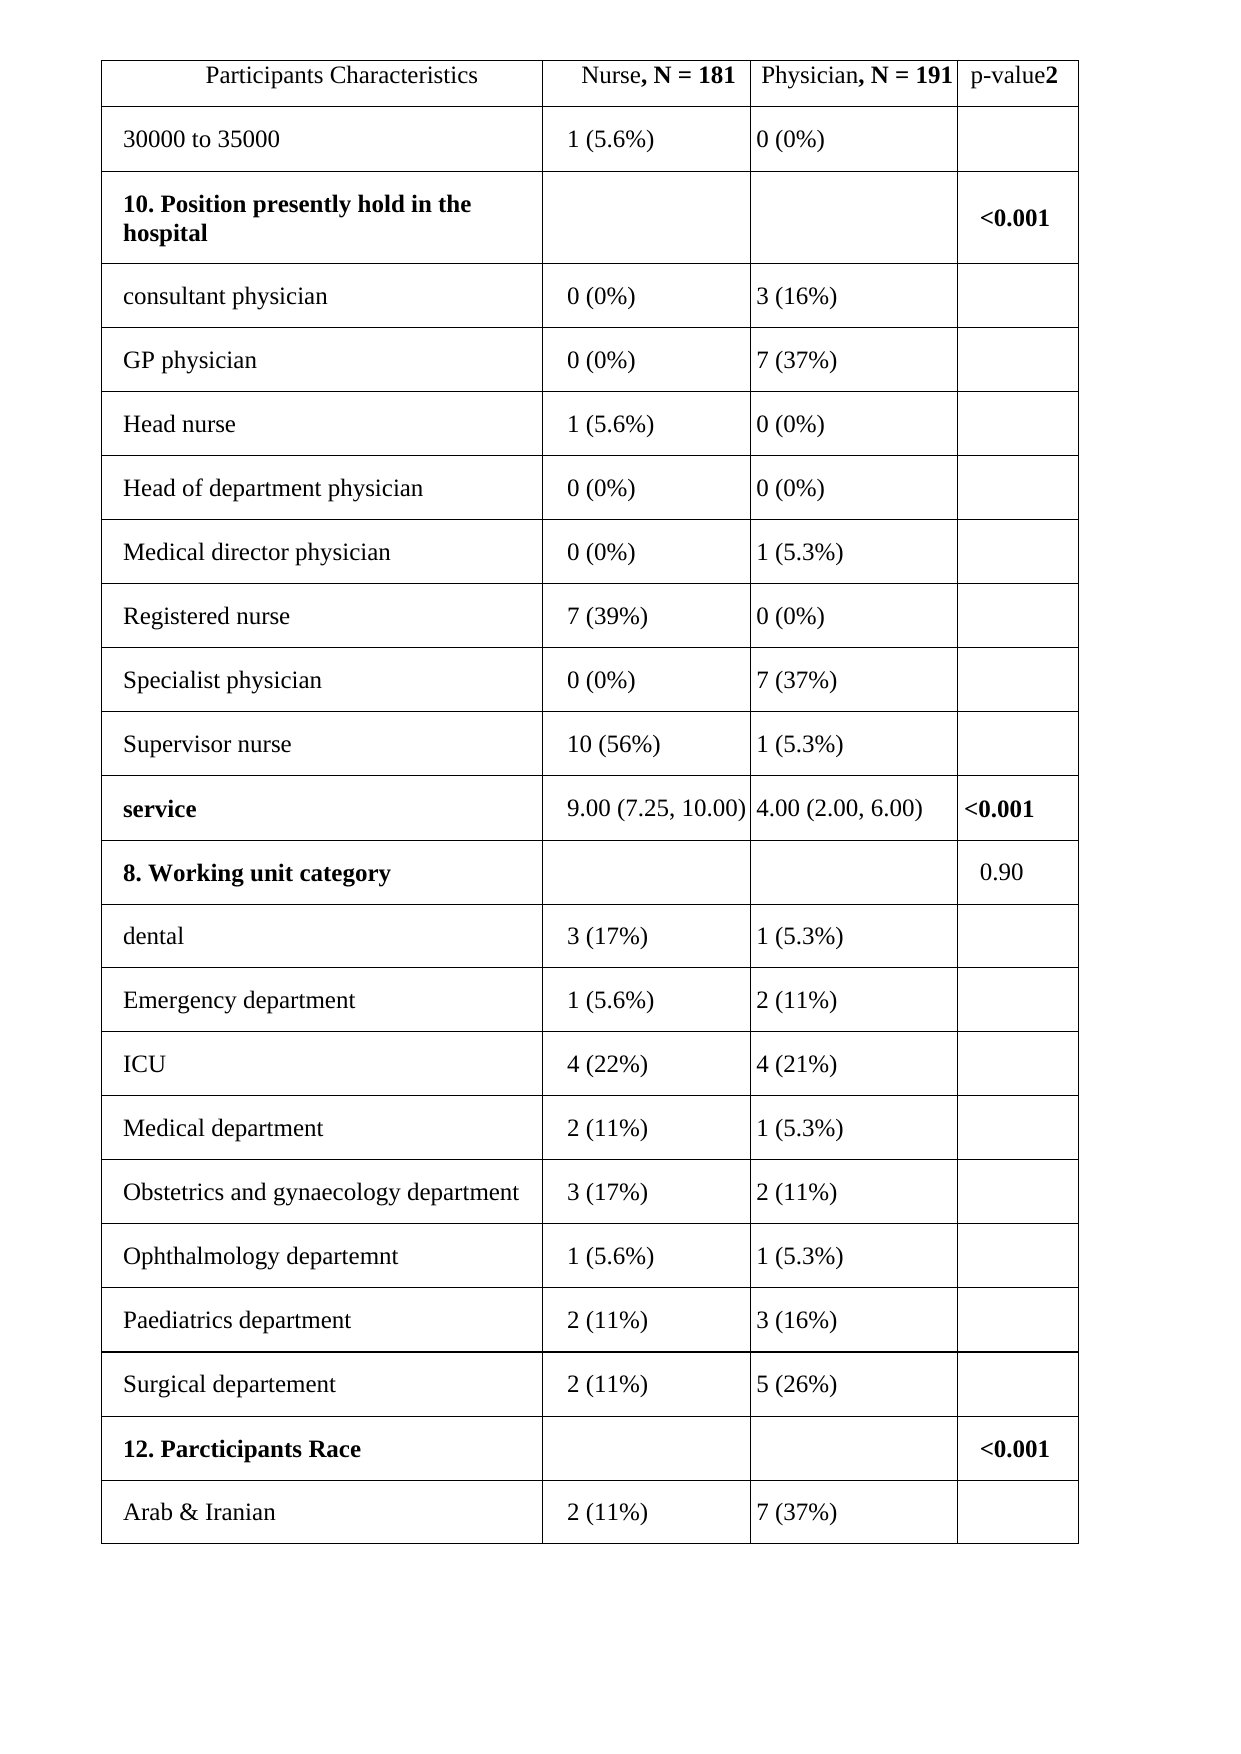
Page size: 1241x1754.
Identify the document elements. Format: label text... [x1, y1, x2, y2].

table_cell [751, 1417, 957, 1479]
table_cell 7 (39%) [543, 584, 750, 647]
table_cell [958, 1353, 1078, 1416]
table_header Physician, N = 191 [751, 61, 957, 106]
table_header Participants Characteristics [102, 61, 542, 106]
table_cell 3 (16%) [751, 264, 957, 327]
table_cell 0 (0%) [751, 584, 957, 647]
table_cell service [102, 776, 542, 839]
table_cell 0 (0%) [543, 648, 750, 711]
table_cell 30000 to 35000 [102, 107, 542, 171]
table_cell [958, 107, 1078, 171]
table_cell Medical department [102, 1096, 542, 1159]
table_cell Paediatrics department [102, 1288, 542, 1351]
table_cell [958, 905, 1078, 967]
table_cell 2 (11%) [543, 1096, 750, 1159]
table_cell 0 (0%) [543, 456, 750, 519]
table_cell [958, 456, 1078, 519]
table_cell [958, 1288, 1078, 1351]
table_cell [958, 968, 1078, 1031]
table_cell [958, 584, 1078, 647]
table_cell 2 (11%) [543, 1481, 750, 1543]
table_cell 7 (37%) [751, 648, 957, 711]
table_cell [543, 841, 750, 903]
table_cell 1 (5.3%) [751, 905, 957, 967]
table_cell [958, 1224, 1078, 1287]
table_cell 2 (11%) [751, 968, 957, 1031]
table_cell Registered nurse [102, 584, 542, 647]
table_cell 3 (17%) [543, 1160, 750, 1223]
table_cell GP physician [102, 328, 542, 391]
table_cell 1 (5.6%) [543, 1224, 750, 1287]
table_cell [958, 1160, 1078, 1223]
table_cell [958, 648, 1078, 711]
table_cell 2 (11%) [543, 1353, 750, 1416]
table_cell dental [102, 905, 542, 967]
table_cell 1 (5.6%) [543, 392, 750, 455]
table_cell Medical director physician [102, 520, 542, 583]
table_cell <0.001 [958, 776, 1078, 839]
table_cell 10 (56%) [543, 712, 750, 775]
table_cell 0 (0%) [751, 107, 957, 171]
table_cell Arab & Iranian [102, 1481, 542, 1543]
table_cell <0.001 [958, 172, 1078, 263]
table_cell 4.00 (2.00, 6.00) [751, 776, 957, 839]
table_cell 0 (0%) [543, 328, 750, 391]
table_cell [958, 1481, 1078, 1543]
table_cell 12. Parcticipants Race [102, 1417, 542, 1479]
table_cell 1 (5.3%) [751, 1224, 957, 1287]
table_cell 0 (0%) [751, 456, 957, 519]
table_cell [958, 392, 1078, 455]
table_cell Specialist physician [102, 648, 542, 711]
table_cell 1 (5.3%) [751, 1096, 957, 1159]
table_cell [958, 1032, 1078, 1095]
table_cell Obstetrics and gynaecology department [102, 1160, 542, 1223]
table_cell 3 (17%) [543, 905, 750, 967]
table_cell 2 (11%) [751, 1160, 957, 1223]
table_cell 7 (37%) [751, 328, 957, 391]
table_cell [958, 264, 1078, 327]
table_cell 4 (22%) [543, 1032, 750, 1095]
table_cell <0.001 [958, 1417, 1078, 1479]
table_cell 4 (21%) [751, 1032, 957, 1095]
table_cell 1 (5.6%) [543, 107, 750, 171]
table_cell Head of department physician [102, 456, 542, 519]
table_cell 1 (5.6%) [543, 968, 750, 1031]
table_cell 2 (11%) [543, 1288, 750, 1351]
table_cell 5 (26%) [751, 1353, 957, 1416]
table_cell consultant physician [102, 264, 542, 327]
table_cell [958, 1096, 1078, 1159]
table_cell 0 (0%) [543, 264, 750, 327]
table_cell [543, 1417, 750, 1479]
table_cell [543, 172, 750, 263]
table_cell [751, 841, 957, 903]
table_cell 7 (37%) [751, 1481, 957, 1543]
table_cell Surgical departement [102, 1353, 542, 1416]
table_cell 10. Position presently hold in the hospital [102, 172, 542, 263]
table_cell 9.00 (7.25, 10.00) [543, 776, 750, 839]
table_cell Supervisor nurse [102, 712, 542, 775]
table_cell 8. Working unit category [102, 841, 542, 903]
table_cell ICU [102, 1032, 542, 1095]
table_cell 0.90 [958, 841, 1078, 903]
table_cell Head nurse [102, 392, 542, 455]
table_cell [751, 172, 957, 263]
table_header p-value2 [958, 61, 1078, 106]
table_cell Ophthalmology departemnt [102, 1224, 542, 1287]
table_cell 0 (0%) [543, 520, 750, 583]
table_cell 0 (0%) [751, 392, 957, 455]
table_cell [958, 328, 1078, 391]
table_cell 1 (5.3%) [751, 712, 957, 775]
table_header Nurse, N = 181 [543, 61, 750, 106]
table_cell [958, 712, 1078, 775]
table_cell Emergency department [102, 968, 542, 1031]
table_cell 3 (16%) [751, 1288, 957, 1351]
table_cell [958, 520, 1078, 583]
table_cell 1 (5.3%) [751, 520, 957, 583]
